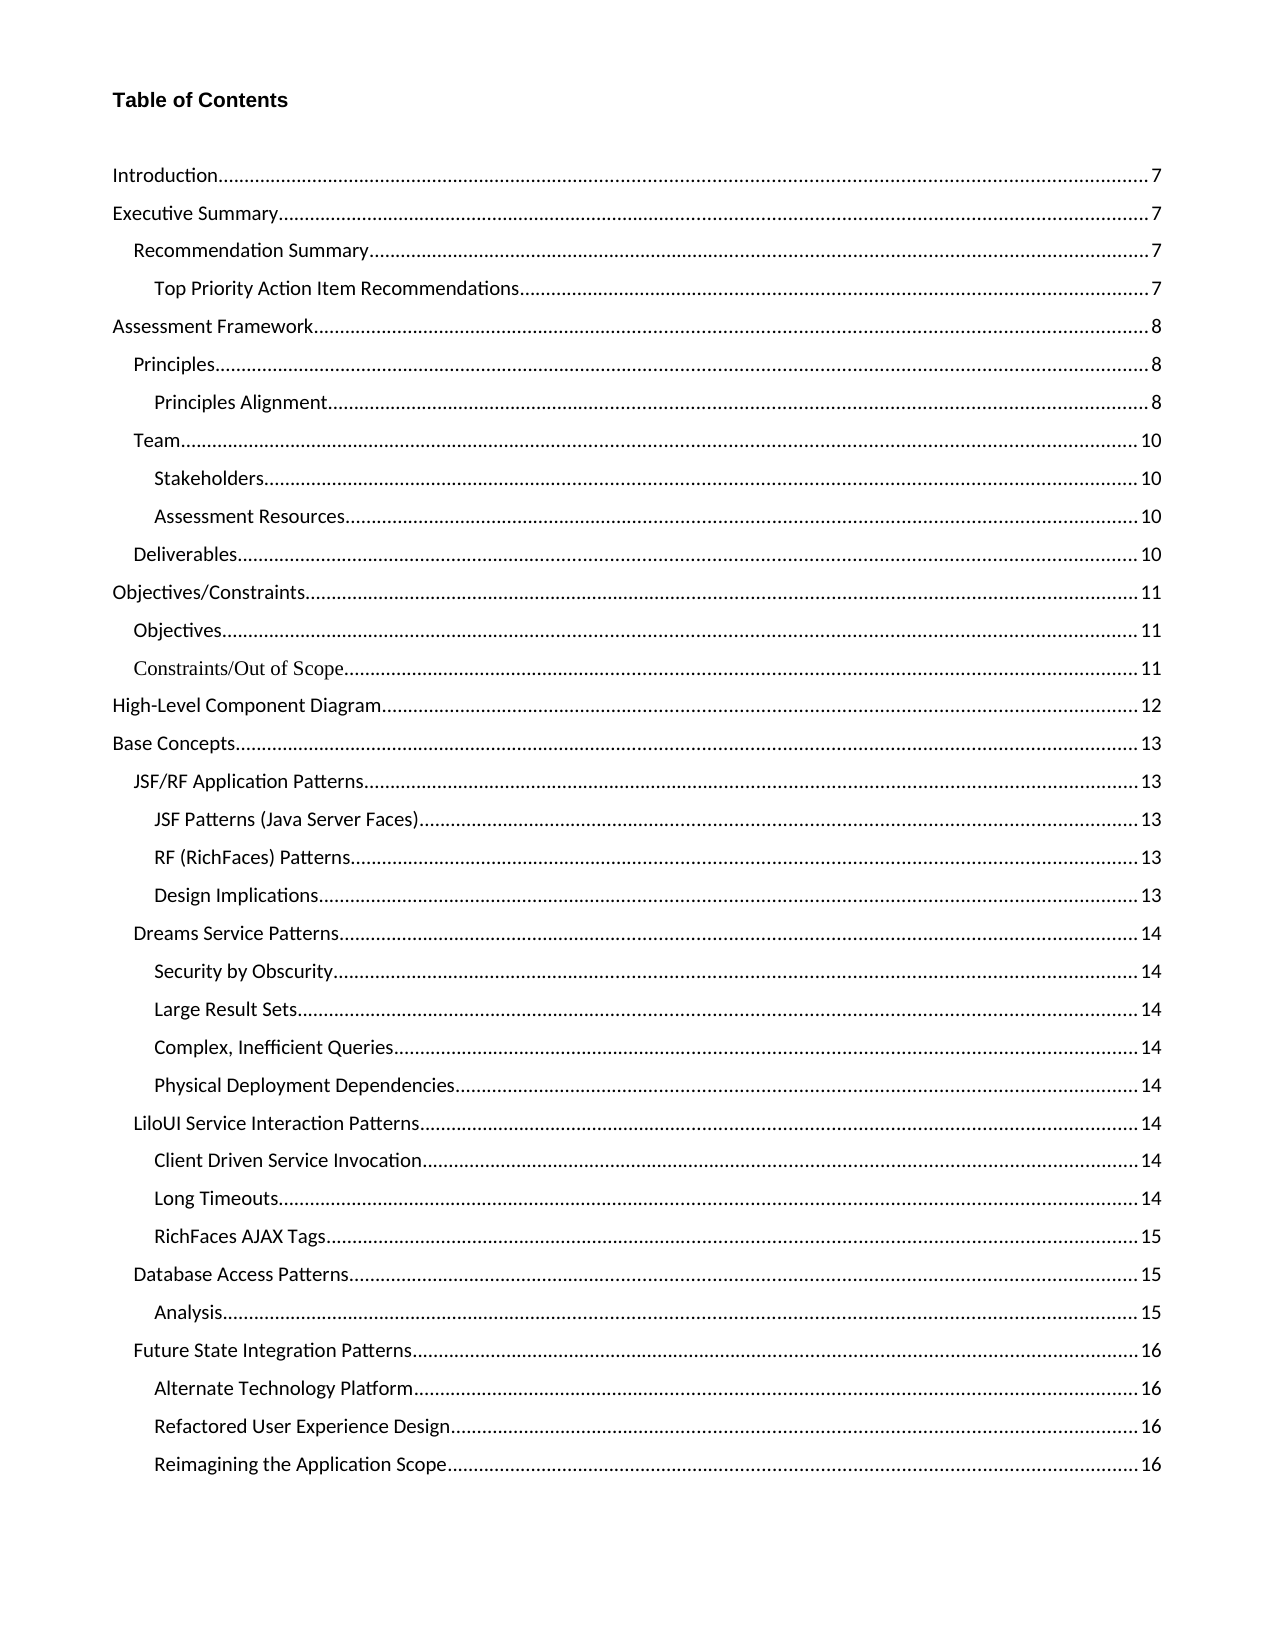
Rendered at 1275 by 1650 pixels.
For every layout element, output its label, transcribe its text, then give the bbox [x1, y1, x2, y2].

text Alternate Technology Platform 16 [154, 1375, 1162, 1401]
text Design Implications 13 [154, 882, 1162, 908]
text Database Access Patterns 15 [133, 1261, 1162, 1287]
text High-Level Component Diagram 12 [112, 693, 1162, 718]
text Objectives 11 [133, 617, 1162, 642]
text Assessment Resources 10 [154, 503, 1162, 528]
text Objectives/Constraints 11 [112, 579, 1162, 604]
text Assessment Framework 8 [112, 313, 1162, 339]
text Deliverables 10 [133, 541, 1162, 566]
text Recommendation Summary 7 [133, 238, 1162, 263]
text Analysis 15 [154, 1299, 1162, 1325]
text Constraints/Out of Scope 11 [133, 655, 1162, 680]
text Principles Alignment 8 [154, 389, 1162, 415]
text Large Result Sets 14 [154, 996, 1162, 1021]
text JSF Patterns (Java Server Faces) 13 [154, 806, 1162, 832]
text Security by Obscurity 14 [154, 958, 1162, 983]
text Team 10 [133, 427, 1162, 453]
text RF (RichFaces) Patterns 13 [154, 844, 1162, 870]
text Stakeholders 10 [154, 465, 1162, 491]
text Complex, Inefficient Queries 14 [154, 1034, 1162, 1059]
text Dreams Service Patterns 14 [133, 920, 1162, 946]
text Client Driven Service Invocation 14 [154, 1148, 1162, 1173]
text Physical Deployment Dependencies 14 [154, 1072, 1162, 1097]
text Base Concepts 13 [112, 731, 1162, 756]
text Principles 8 [133, 351, 1162, 377]
text Long Timeouts 14 [154, 1186, 1162, 1211]
text Future State Integration Patterns 16 [133, 1337, 1162, 1363]
text Introduction 7 [112, 162, 1162, 187]
text Reimagining the Application Scope 16 [154, 1451, 1162, 1476]
text LiloUI Service Interaction Patterns 14 [133, 1110, 1162, 1135]
text JSF/RF Application Patterns 13 [133, 768, 1162, 794]
text Top Priority Action Item Recommendations 7 [154, 276, 1162, 301]
subtitle Table of Contents [112, 87, 1162, 111]
text Executive Summary 7 [112, 200, 1162, 225]
text RichFaces AJAX Tags 15 [154, 1223, 1162, 1249]
text Refactored User Experience Design 16 [154, 1413, 1162, 1438]
